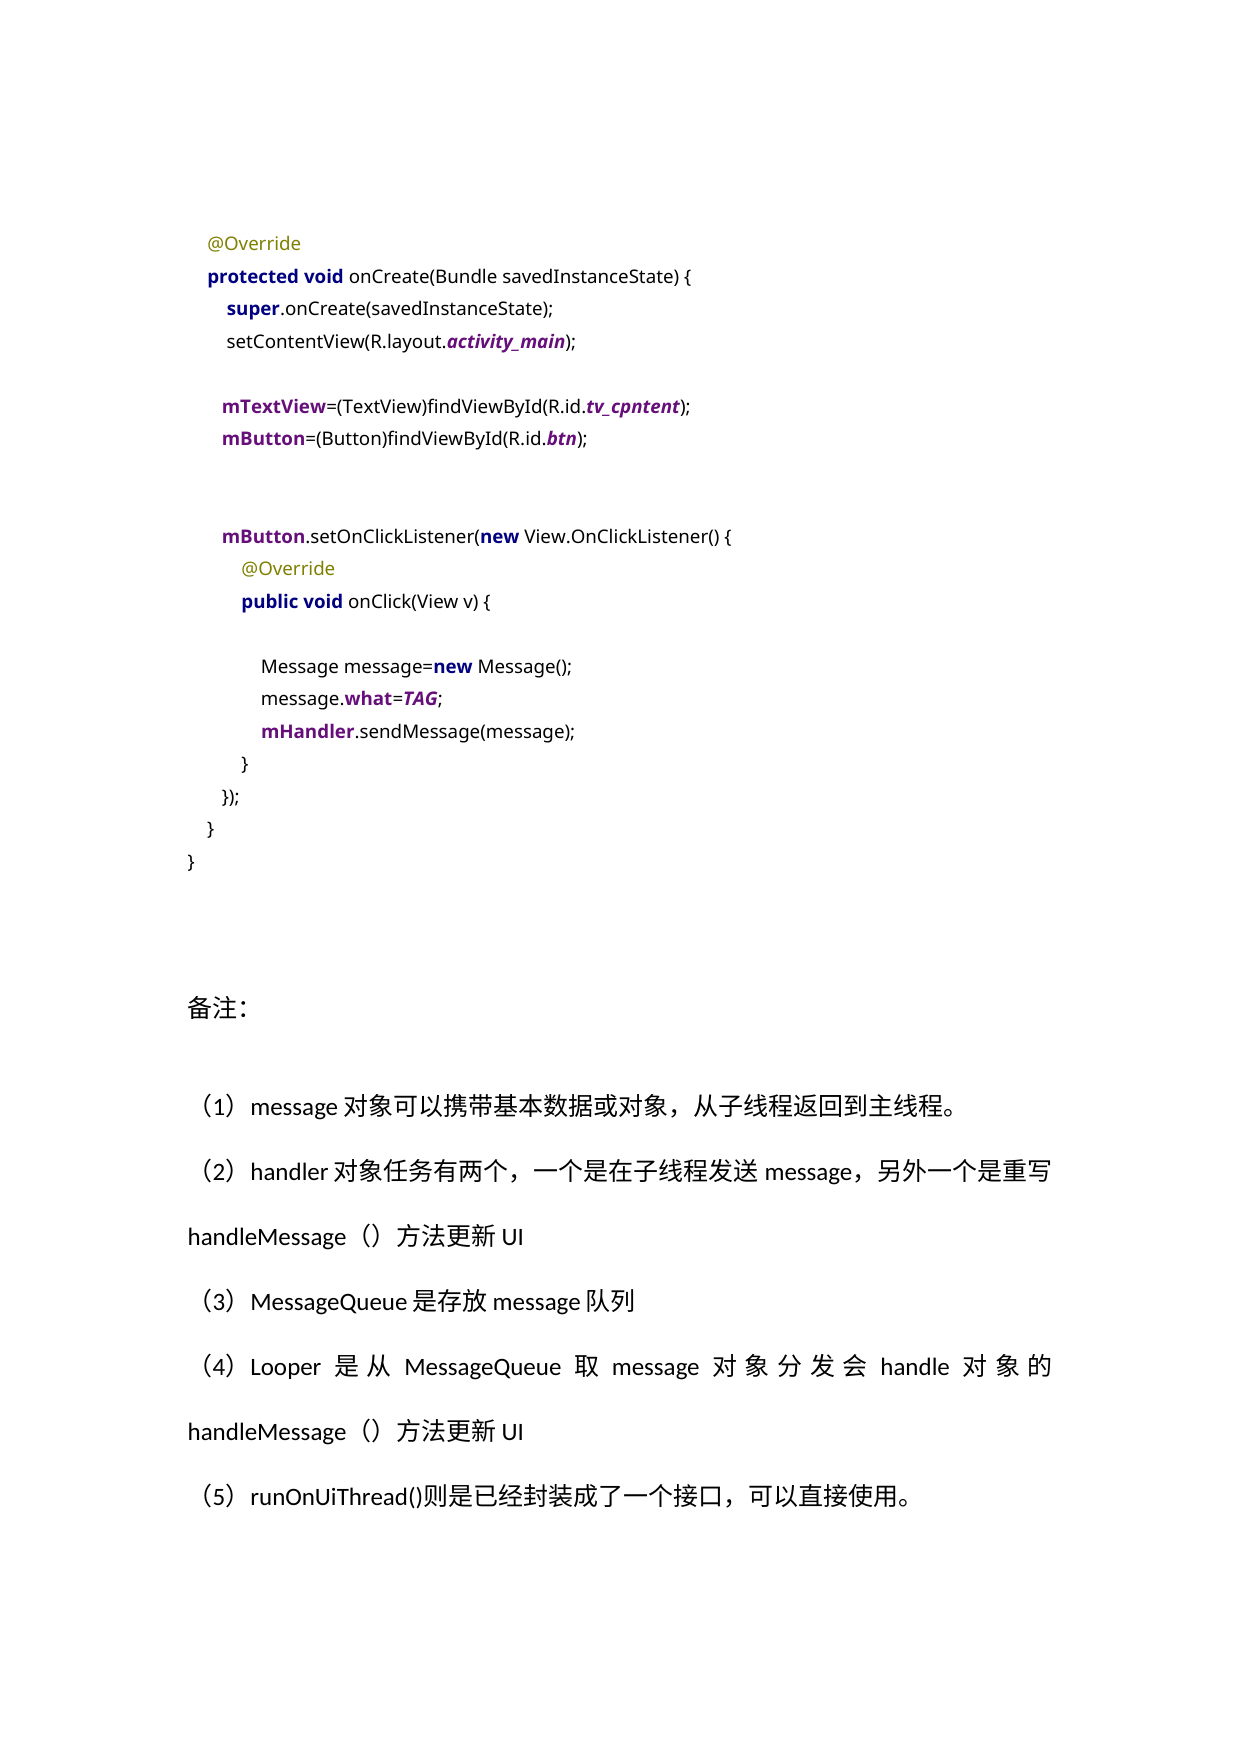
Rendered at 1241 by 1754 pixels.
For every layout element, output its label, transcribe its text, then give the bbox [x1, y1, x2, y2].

list MessageQueue是存放message队列 [187, 1267, 1053, 1332]
list 备注： [187, 974, 1053, 1039]
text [187, 162, 1053, 877]
list Looper是从MessageQueue取message对象分发会handle对象的handleMessage（）方法更新UI [187, 1332, 1053, 1462]
list message对象可以携带基本数据或对象，从子线程返回到主线程。 [187, 1072, 1053, 1137]
list runOnUiThread()则是已经封装成了一个接口，可以直接使用。 [187, 1462, 1053, 1527]
list handler对象任务有两个，一个是在子线程发送message，另外一个是重写handleMessage（）方法更新UI [187, 1137, 1053, 1267]
